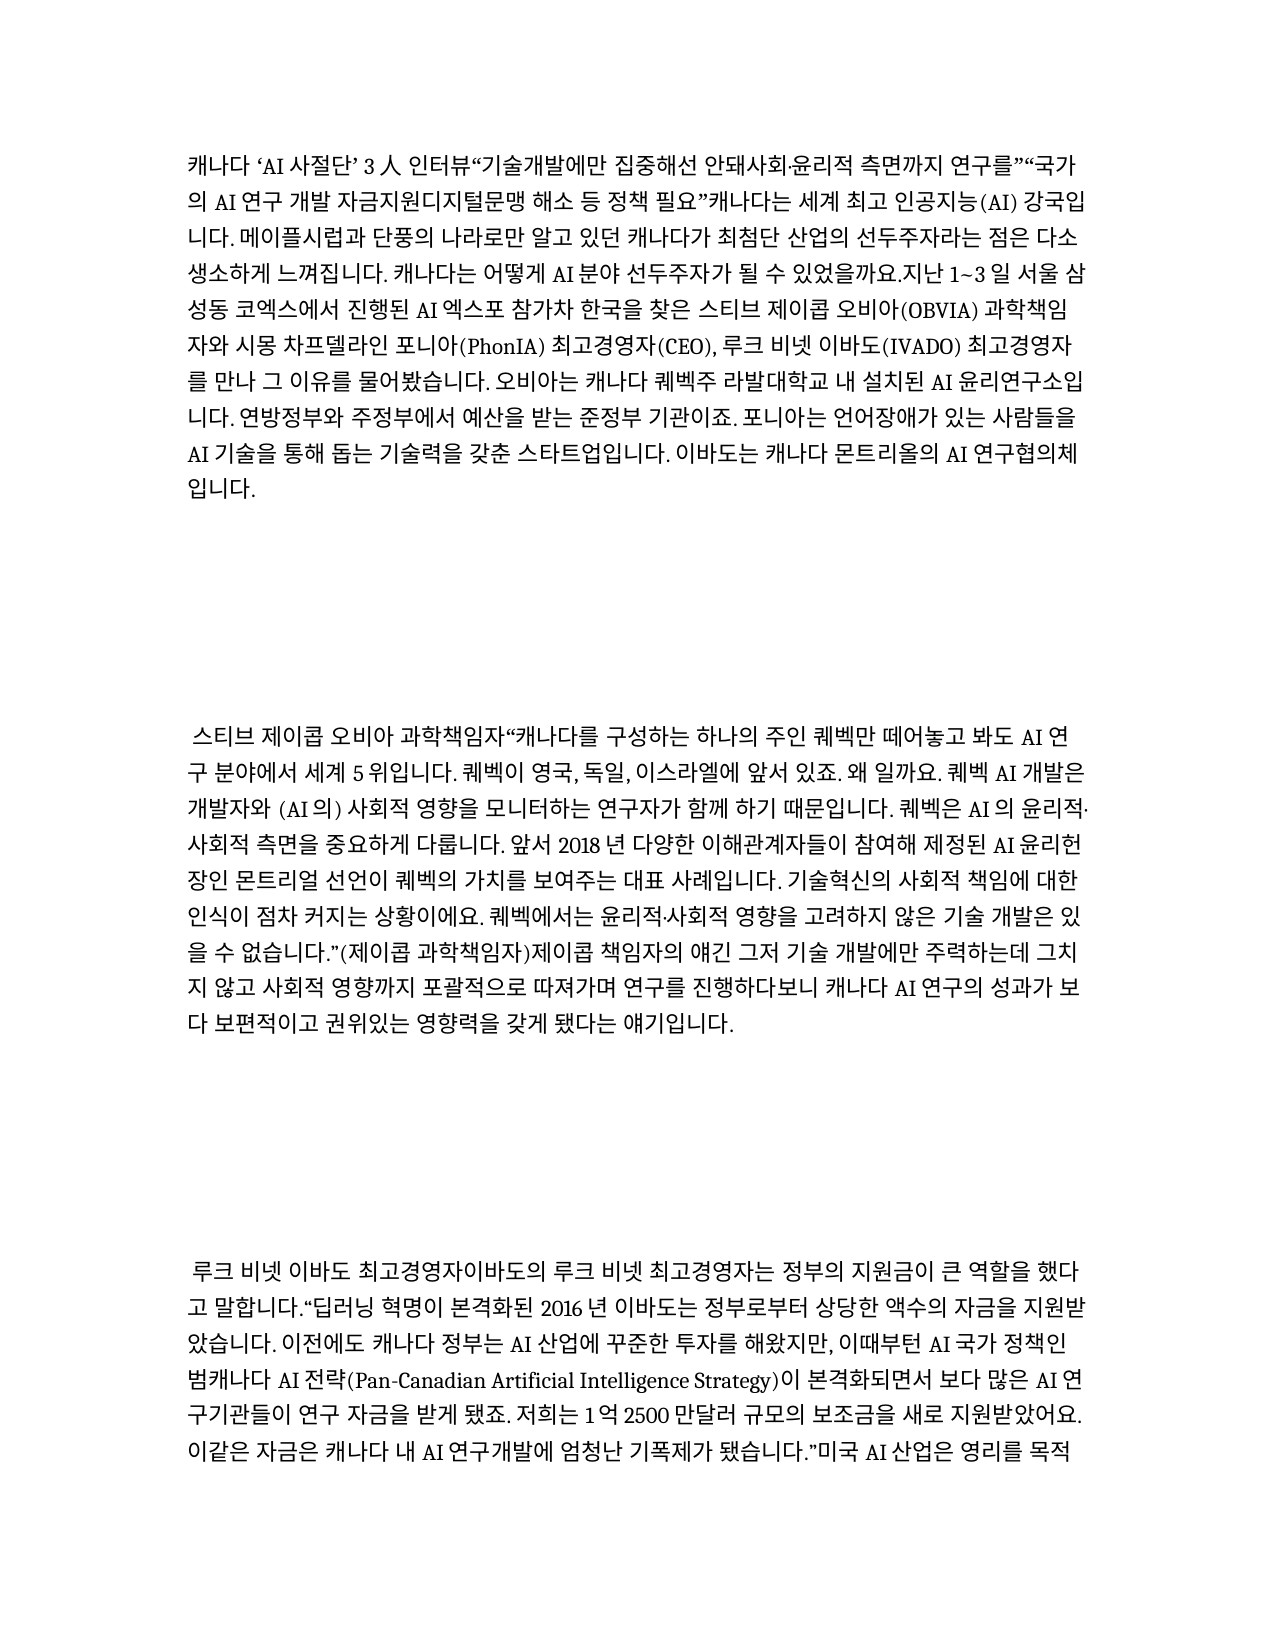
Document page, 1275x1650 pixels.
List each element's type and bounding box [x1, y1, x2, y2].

text [187, 150, 1087, 1467]
